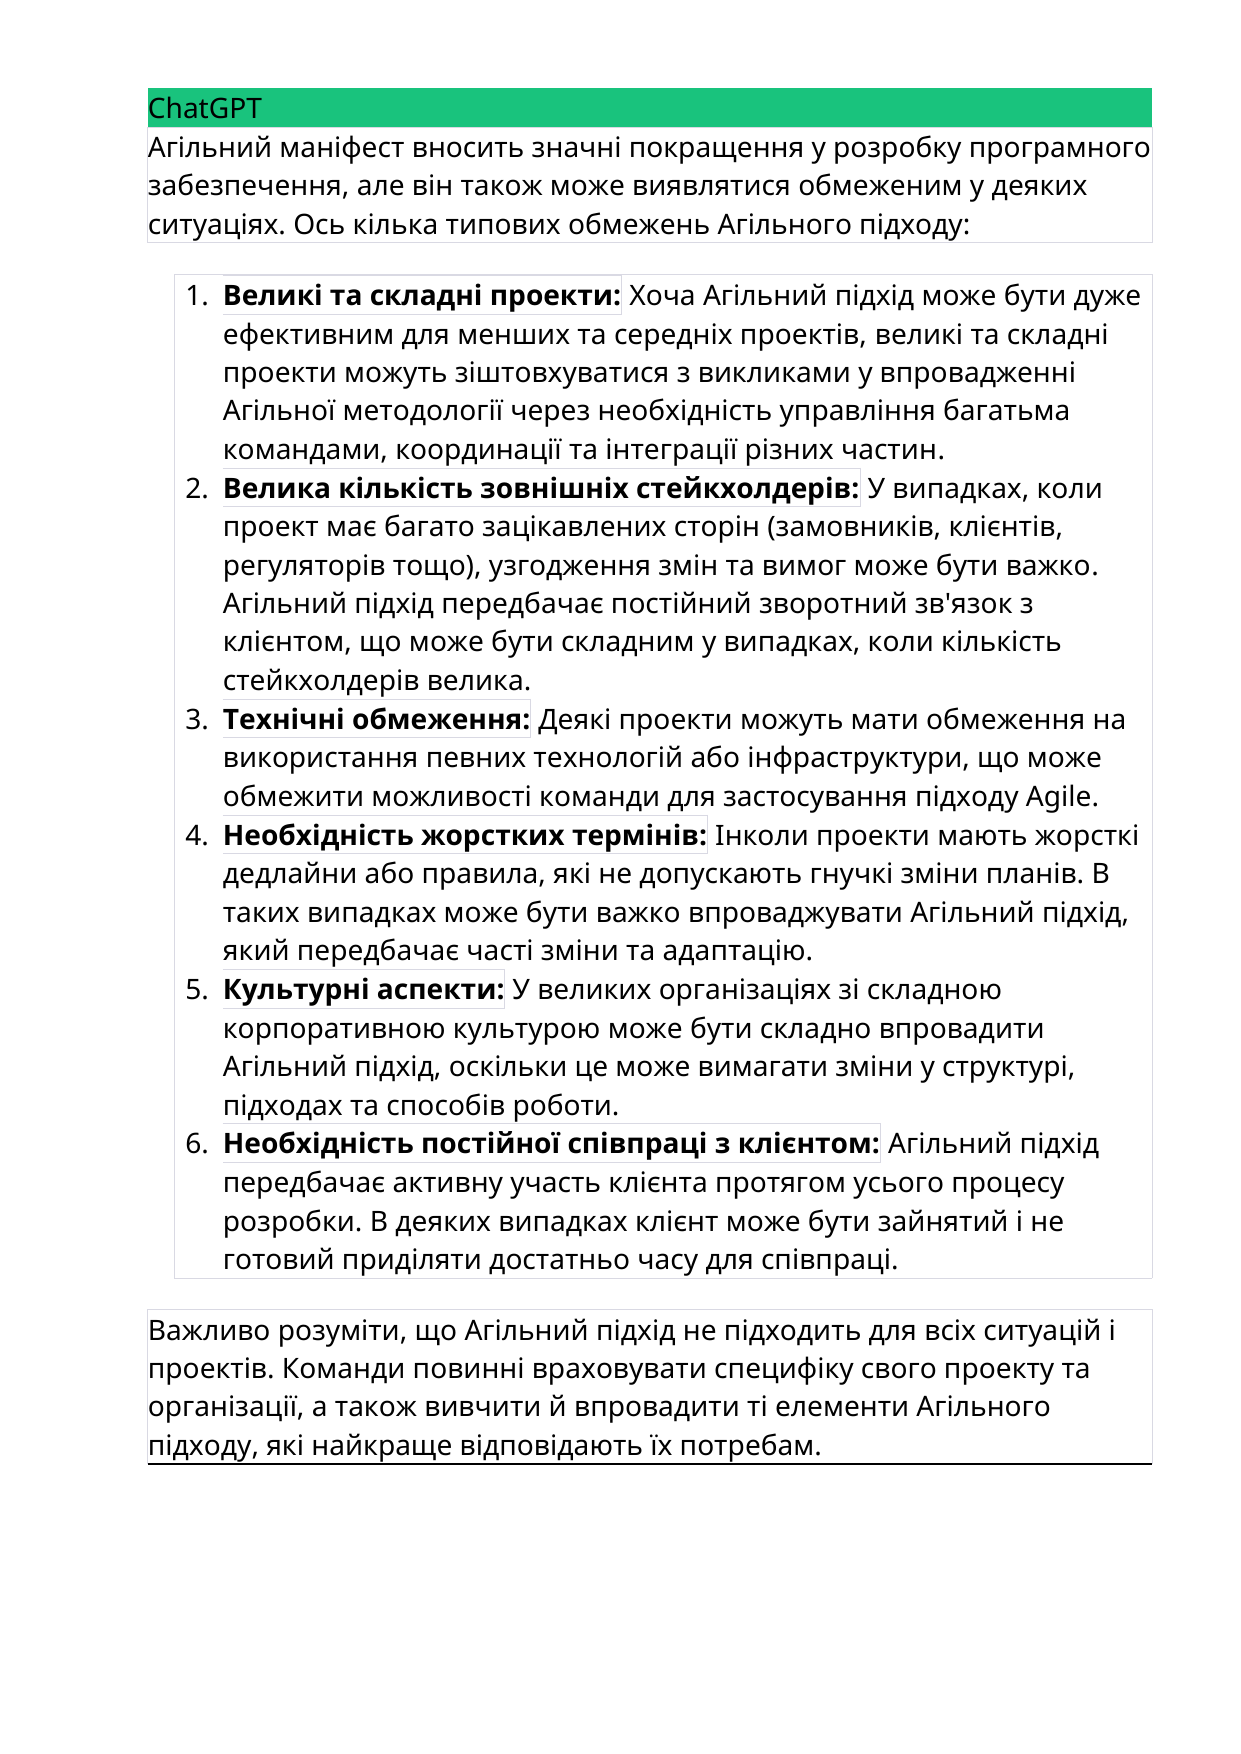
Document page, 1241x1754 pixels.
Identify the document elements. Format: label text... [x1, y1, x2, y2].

text Агільний маніфест вносить значні покращення у розробку програмного забезпечення, але він також може виявлятися обмеженим у деяких ситуаціях. Ось кілька типових обмежень Агільного підходу: [148, 128, 1152, 242]
list Великі та складні проекти: Хоча Агільний підхід може бути дуже ефективним для менших та середніх проектів, великі та складні проекти можуть зіштовхуватися з викликами у впровадженні Агільної методології через необхідність управління багатьма командами, координації та інтеграції різних частин. [175, 275, 1152, 467]
text Важливо розуміти, що Агільний підхід не підходить для всіх ситуацій і проектів. Команди повинні враховувати специфіку свого проекту та організації, а також вивчити й впровадити ті елементи Агільного підходу, які найкраще відповідають їх потребам. [148, 1310, 1152, 1463]
list Культурні аспекти: У великих організаціях зі складною корпоративною культурою може бути складно впровадити Агільний підхід, оскільки це може вимагати зміни у структурі, підходах та способів роботи. [175, 968, 1152, 1123]
text ChatGPT [148, 88, 1152, 127]
list Необхідність постійної співпраці з клієнтом: Агільний підхід передбачає активну участь клієнта протягом усього процесу розробки. В деяких випадках клієнт може бути зайнятий і не готовий приділяти достатньо часу для співпраці. [175, 1123, 1152, 1278]
list Необхідність жорстких термінів: Інколи проекти мають жорсткі дедлайни або правила, які не допускають гнучкі зміни планів. В таких випадках може бути важко впроваджувати Агільний підхід, який передбачає часті зміни та адаптацію. [175, 814, 1152, 968]
list Технічні обмеження: Деякі проекти можуть мати обмеження на використання певних технологій або інфраструктури, що може обмежити можливості команди для застосування підходу Agile. [175, 698, 1152, 814]
list Велика кількість зовнішніх стейкхолдерів: У випадках, коли проект має багато зацікавлених сторін (замовників, клієнтів, регуляторів тощо), узгодження змін та вимог може бути важко. Агільний підхід передбачає постійний зворотний зв'язок з клієнтом, що може бути складним у випадках, коли кількість стейкхолдерів велика. [175, 467, 1152, 698]
